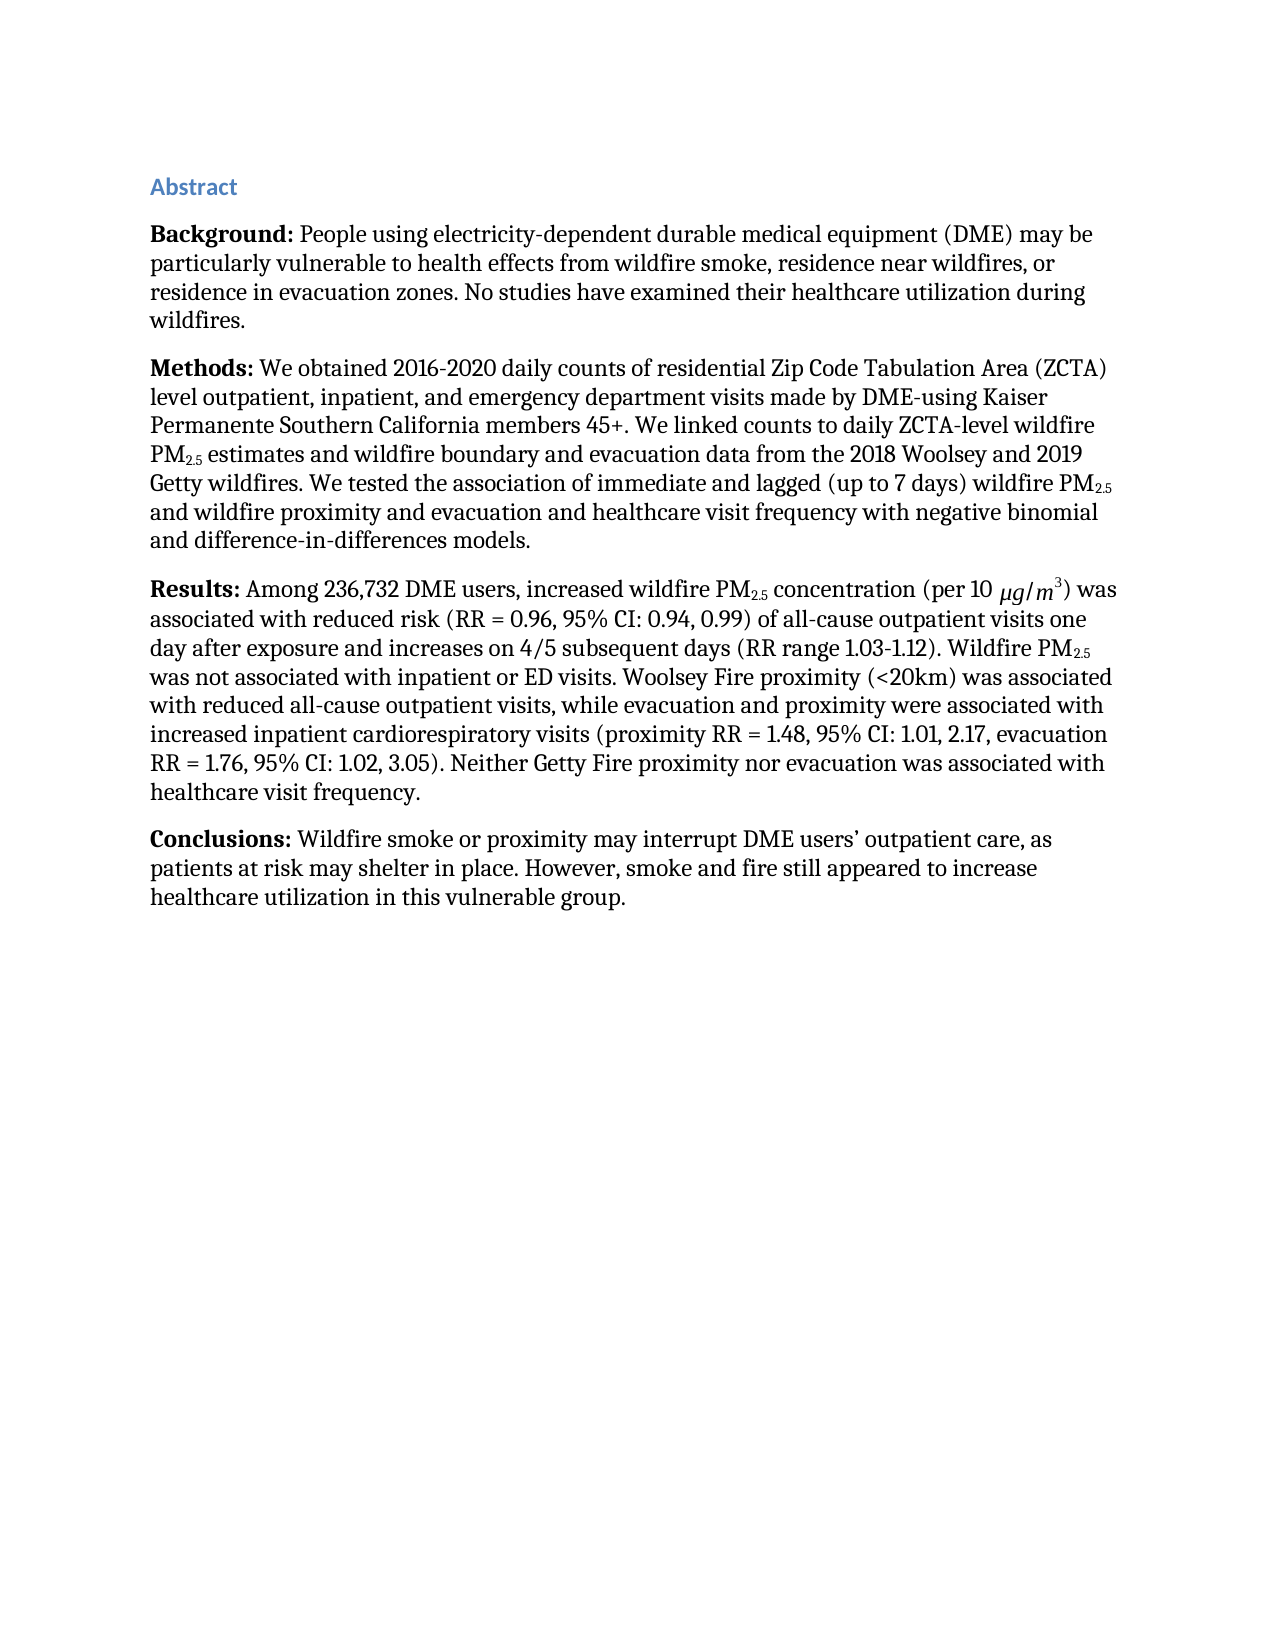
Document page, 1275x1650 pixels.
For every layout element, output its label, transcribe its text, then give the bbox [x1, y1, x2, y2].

subtitle Abstract [150, 171, 1125, 201]
text Background: People using electricity-dependent durable medical equipment (DME) may be particularly vulnerable to health effects from wildfire smoke, residence near wildfires, or residence in evacuation zones. No studies have examined their healthcare utilization during wildfires. [150, 220, 1125, 335]
text Conclusions: Wildfire smoke or proximity may interrupt DME users’ outpatient care, as patients at risk may shelter in place. However, smoke and fire still appeared to increase healthcare utilization in this vulnerable group. [150, 825, 1125, 911]
text Results: Among 236,732 DME users, increased wildfire PM2.5 concentration (per 10 ) was associated with reduced risk (RR = 0.96, 95% CI: 0.94, 0.99) of all-cause outpatient visits one day after exposure and increases on 4/5 subsequent days (RR range 1.03-1.12). Wildfire PM2.5 was not associated with inpatient or ED visits. Woolsey Fire proximity (<20km) was associated with reduced all-cause outpatient visits, while evacuation and proximity were associated with increased inpatient cardiorespiratory visits (proximity RR = 1.48, 95% CI: 1.01, 2.17, evacuation RR = 1.76, 95% CI: 1.02, 3.05). Neither Getty Fire proximity nor evacuation was associated with healthcare visit frequency. [150, 574, 1125, 806]
text Methods: We obtained 2016-2020 daily counts of residential Zip Code Tabulation Area (ZCTA) level outpatient, inpatient, and emergency department visits made by DME-using Kaiser Permanente Southern California members 45+. We linked counts to daily ZCTA-level wildfire PM2.5 estimates and wildfire boundary and evacuation data from the 2018 Woolsey and 2019 Getty wildfires. We tested the association of immediate and lagged (up to 7 days) wildfire PM2.5 and wildfire proximity and evacuation and healthcare visit frequency with negative binomial and difference-in-differences models. [150, 354, 1125, 555]
